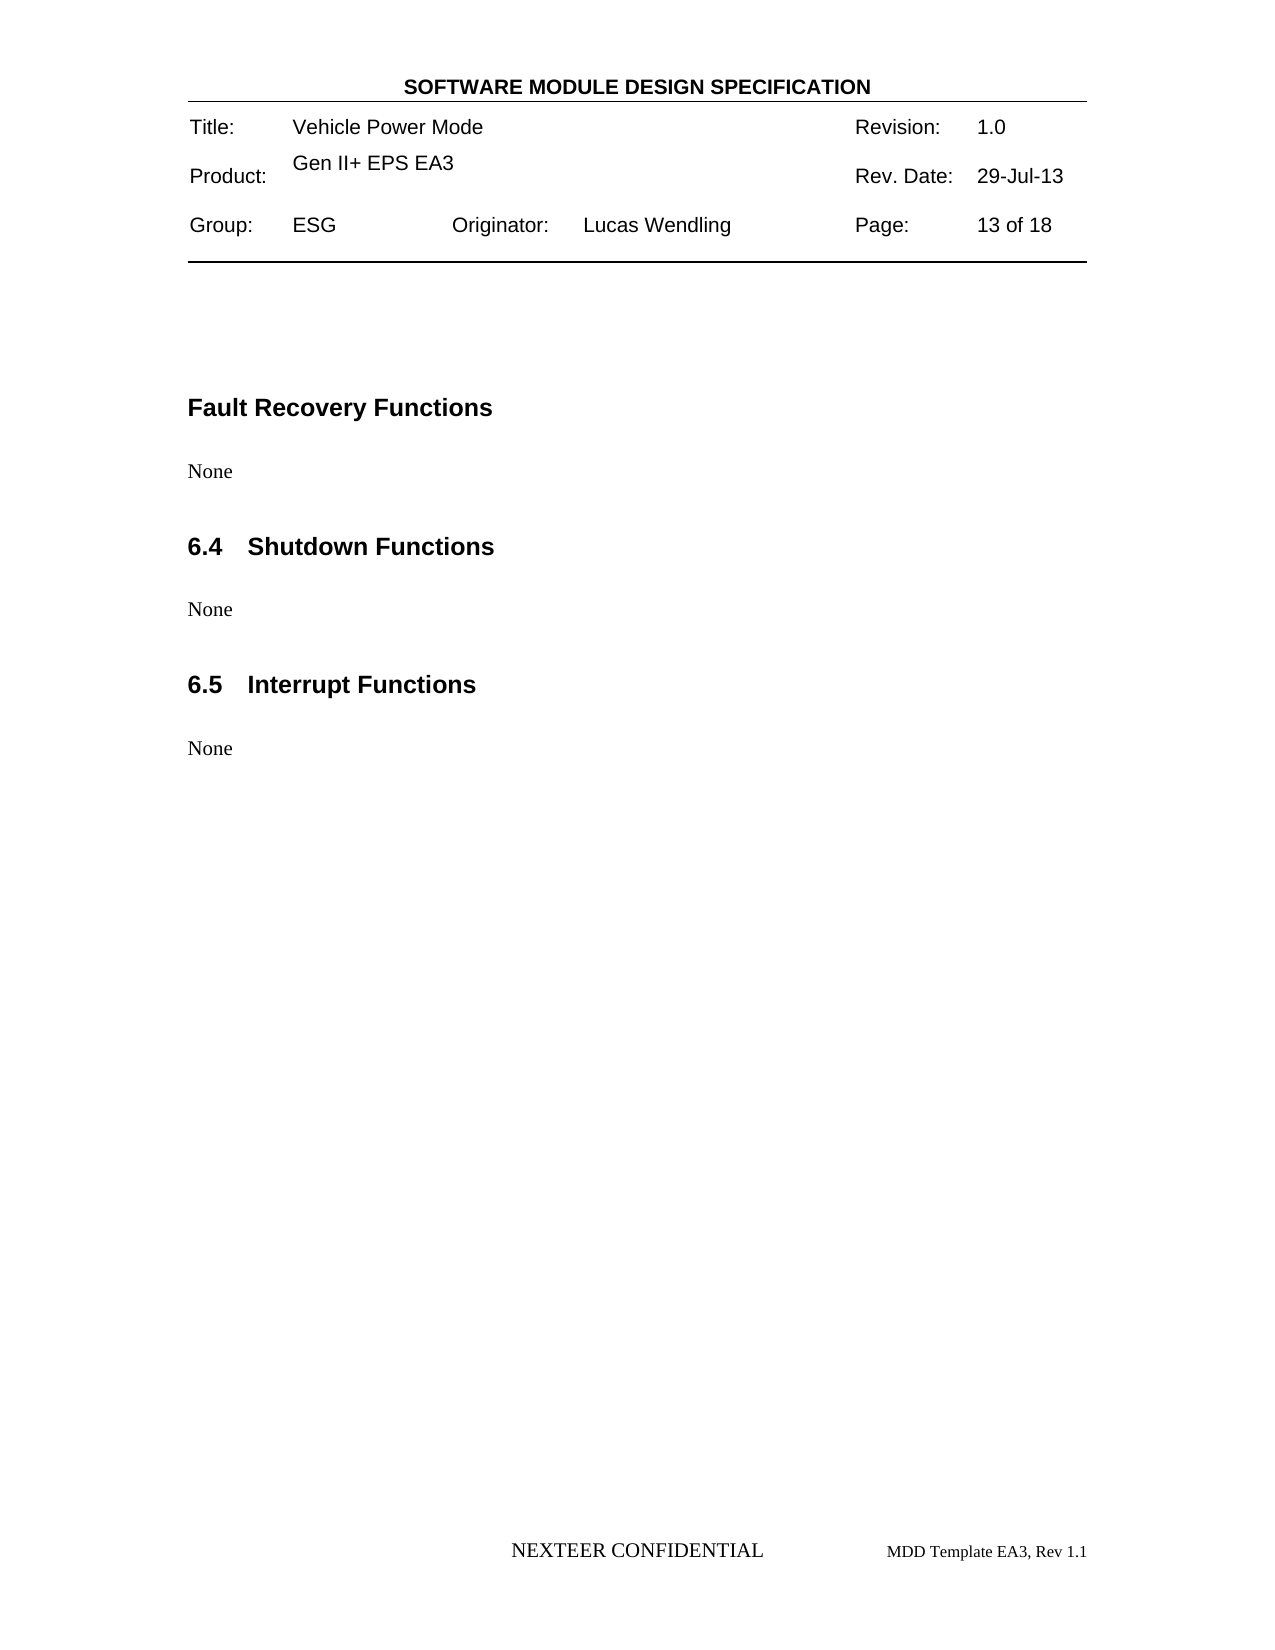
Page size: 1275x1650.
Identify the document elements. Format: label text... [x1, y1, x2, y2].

subtitle Fault Recovery Functions [187, 393, 1087, 422]
text None [187, 736, 1087, 760]
text None [187, 459, 1087, 483]
subtitle Shutdown Functions [187, 532, 1087, 561]
subtitle Interrupt Functions [187, 670, 1087, 699]
text None [187, 597, 1087, 621]
